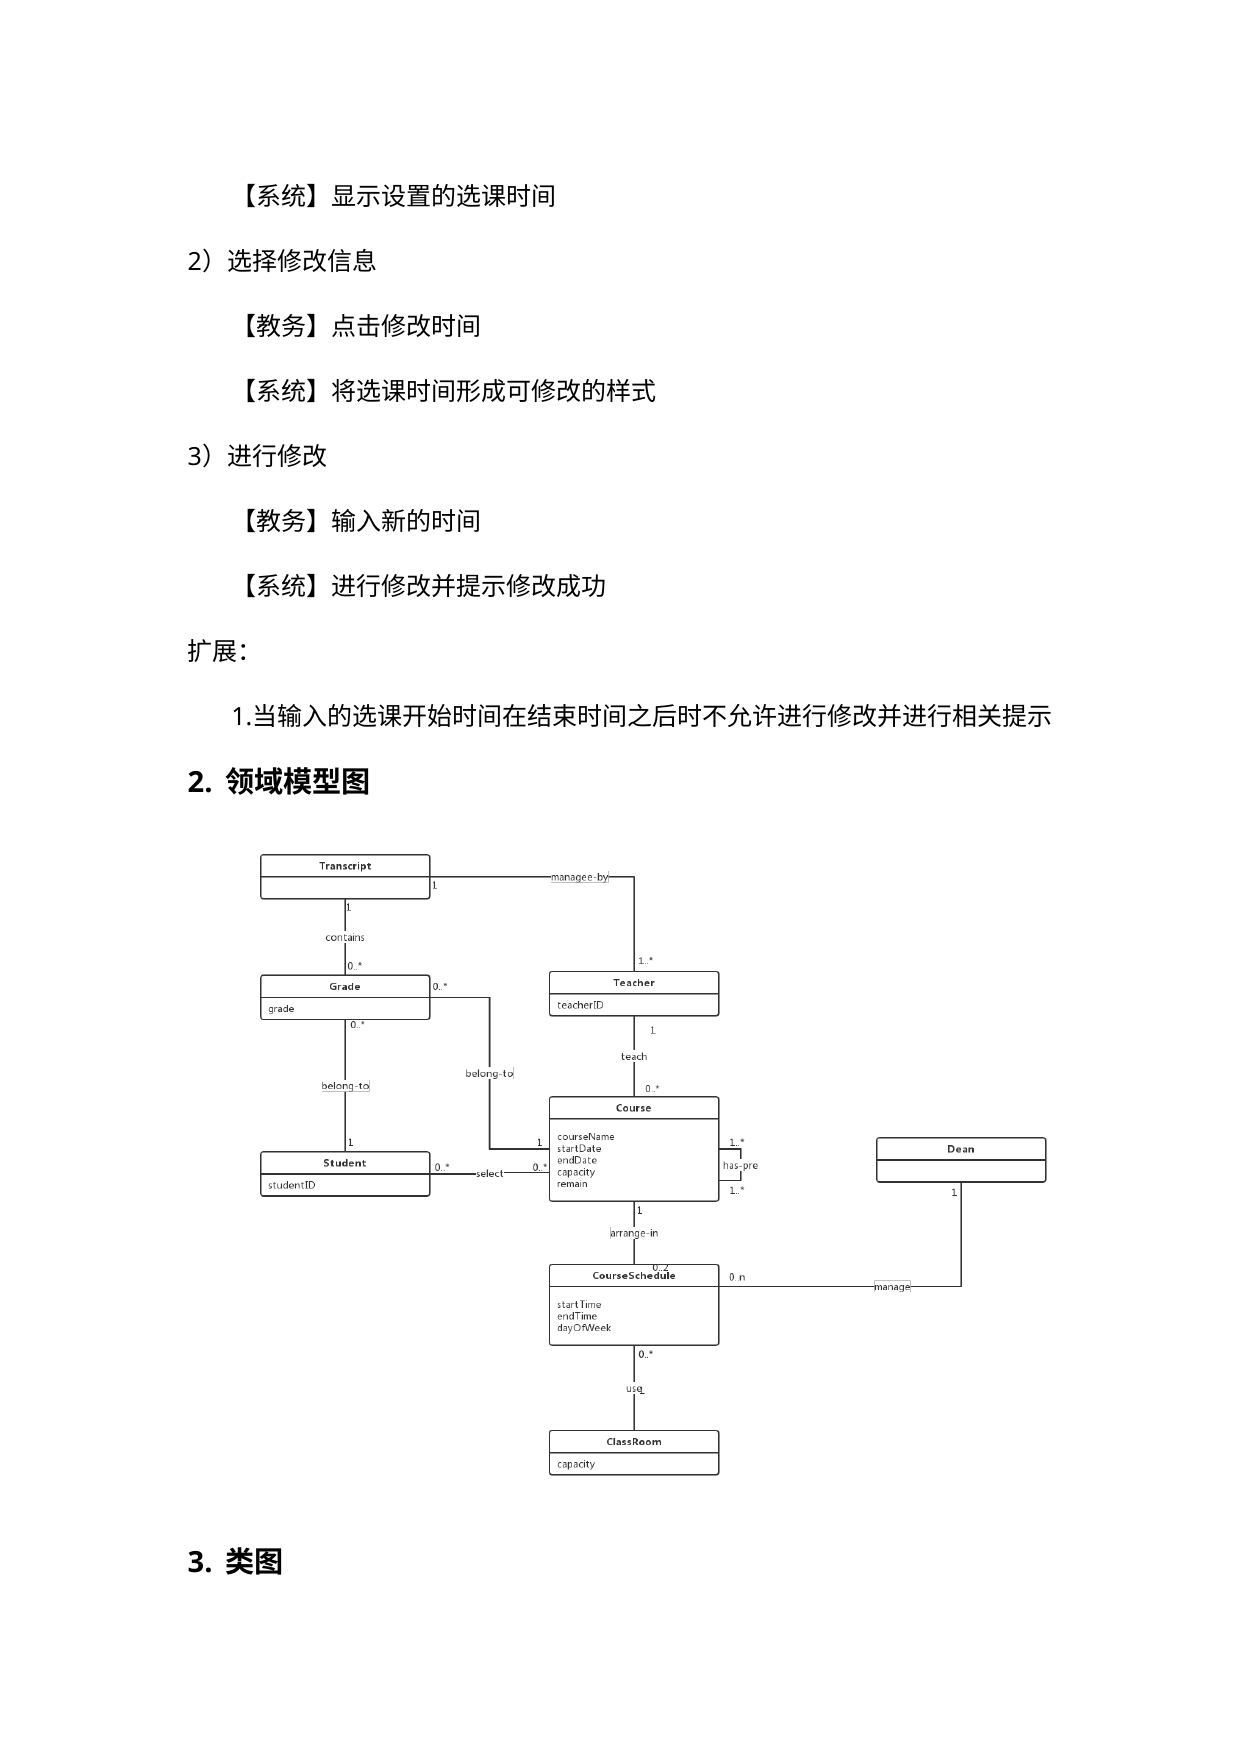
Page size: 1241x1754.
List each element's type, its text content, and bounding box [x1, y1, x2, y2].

list 【教务】输入新的时间 [231, 487, 1053, 552]
text 1.当输入的选课开始时间在结束时间之后时不允许进行修改并进行相关提示 [187, 682, 1053, 747]
picture [225, 819, 1091, 1520]
text 【系统】显示设置的选课时间 [231, 162, 1053, 227]
text 2）选择修改信息 [187, 227, 1053, 292]
text 扩展： [187, 617, 1053, 682]
list 领域模型图 [187, 747, 1053, 812]
list 【教务】点击修改时间 [231, 292, 1053, 357]
text 【系统】进行修改并提示修改成功 [187, 552, 1053, 617]
list 类图 [187, 1527, 1053, 1592]
text 3）进行修改 [187, 422, 1053, 487]
list 【系统】将选课时间形成可修改的样式 [231, 357, 1053, 422]
